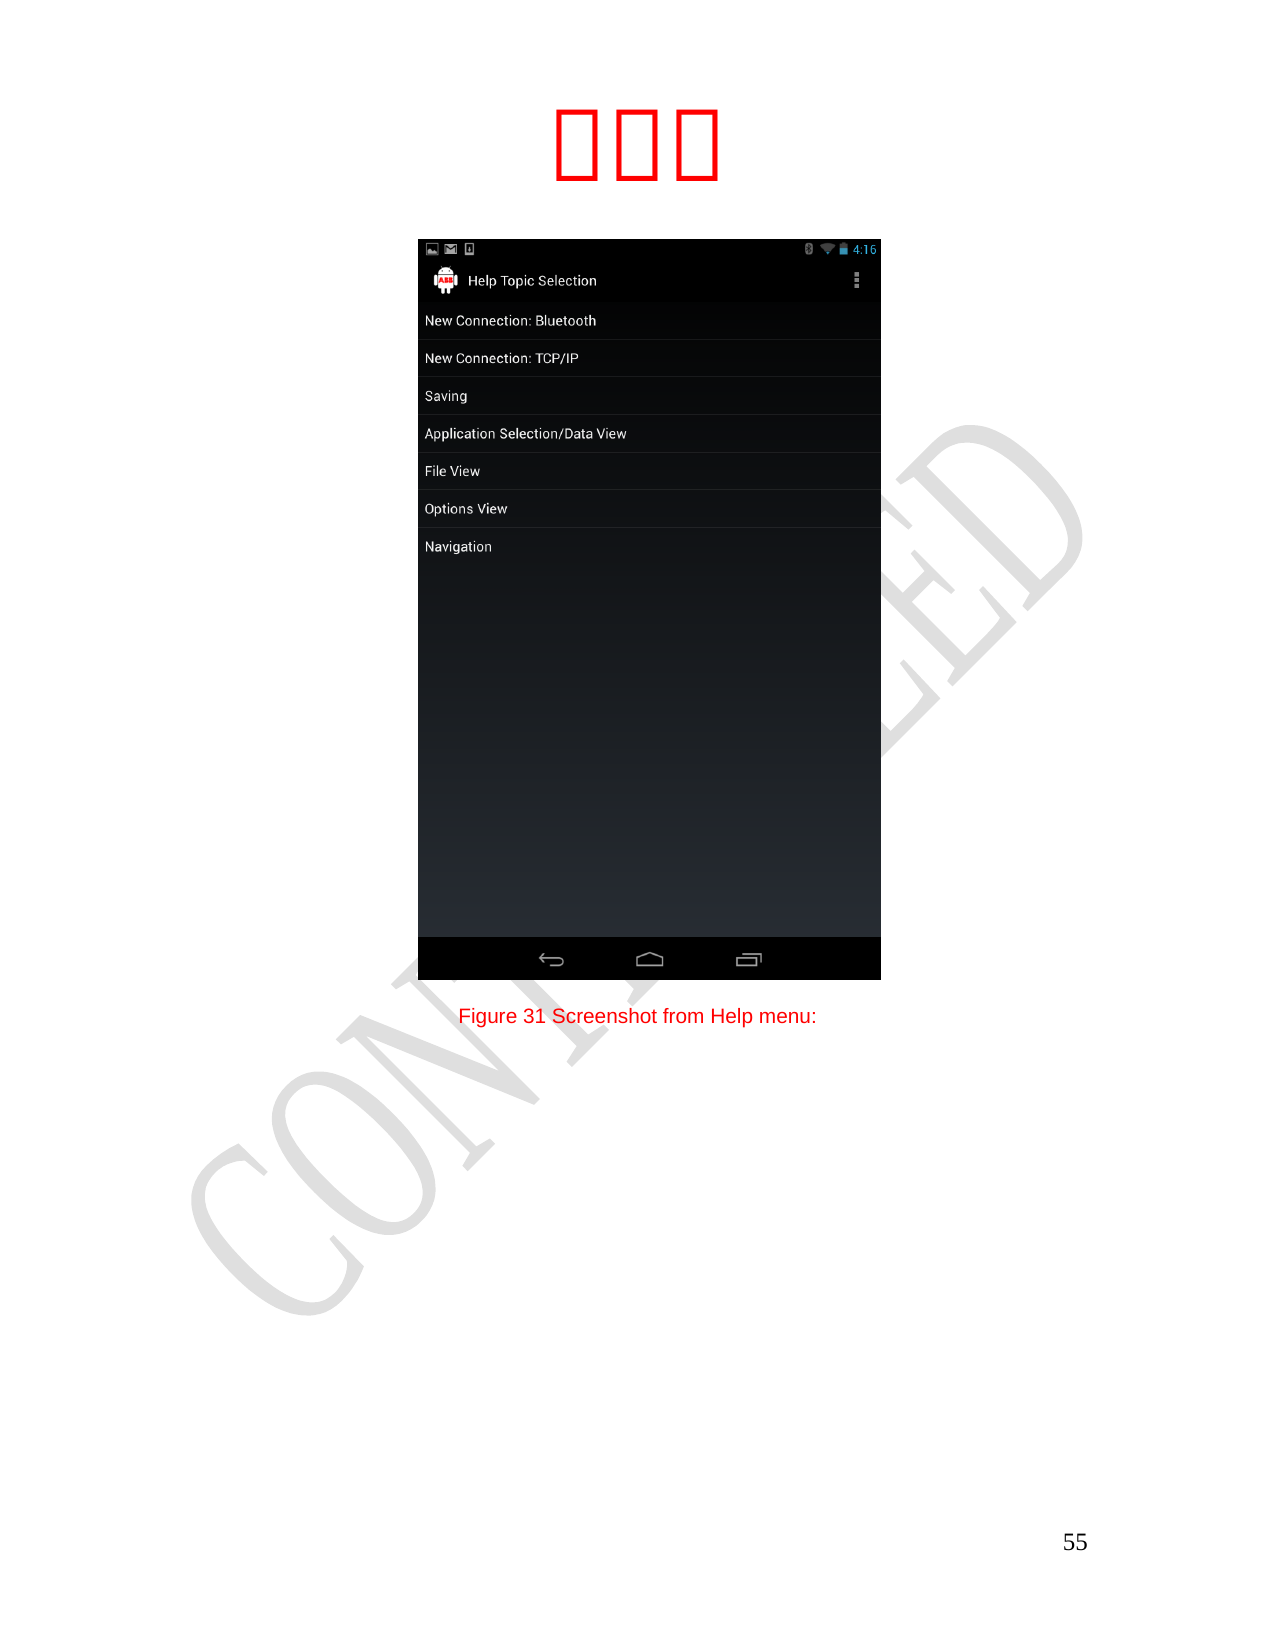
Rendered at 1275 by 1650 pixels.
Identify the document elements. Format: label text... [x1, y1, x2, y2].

picture [418, 239, 881, 980]
text Figure 31 Screenshot from Help menu: [187, 1004, 1087, 1028]
